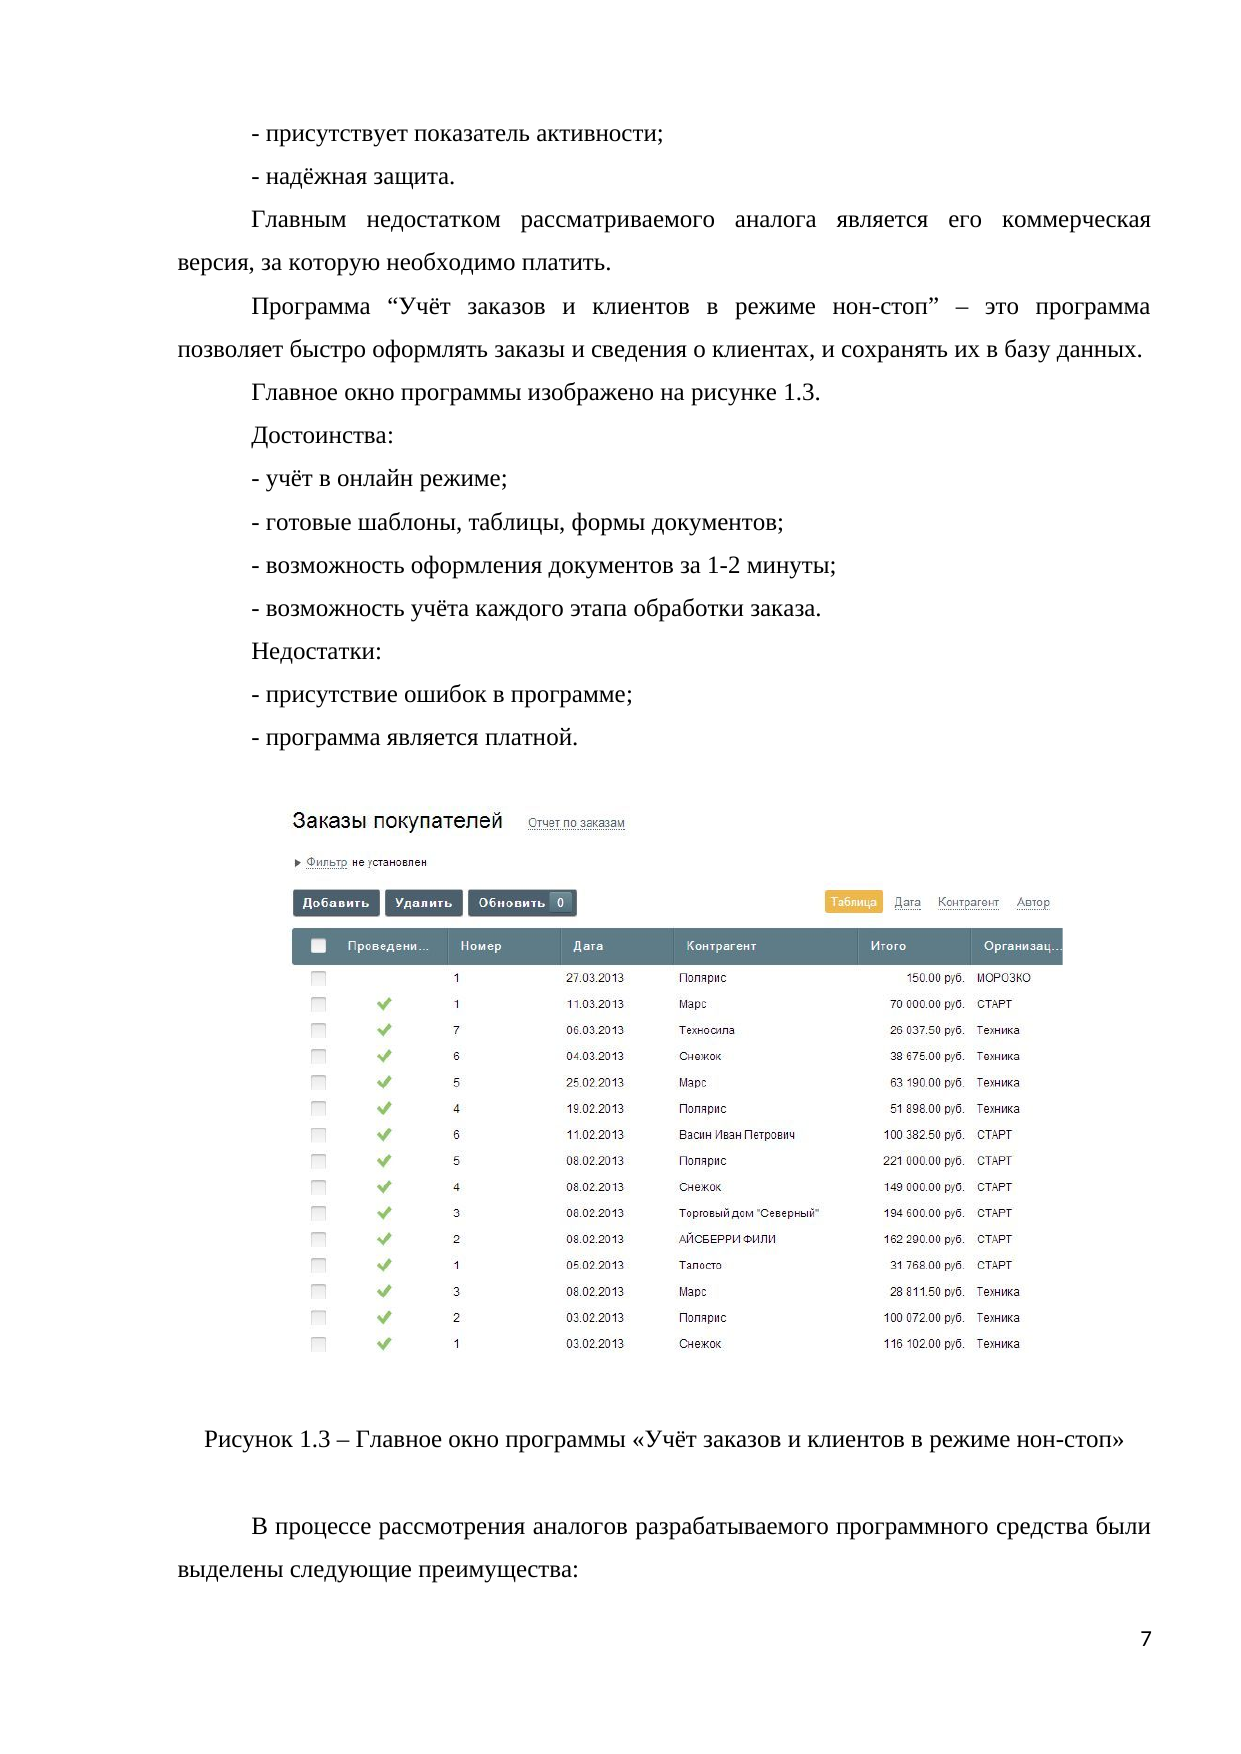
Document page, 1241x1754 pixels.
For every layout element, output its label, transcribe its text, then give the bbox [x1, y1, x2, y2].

list возможность учёта каждого этапа обработки заказа. [177, 593, 1152, 622]
list программа является платной. [177, 722, 1152, 751]
list надёжная защита. [177, 161, 1152, 190]
list возможность оформления документов за 1-2 минуты; [177, 550, 1152, 578]
list Недостатки: [177, 636, 1152, 665]
list Программа “Учёт заказов и клиентов в режиме нон-стоп” – это программа позволяет быстро оформлять заказы и сведения о клиентах, и сохранять их в базу данных. [177, 291, 1152, 363]
text Рисунок 1.3 – Главное окно программы «Учёт заказов и клиентов в режиме нон-стоп» [177, 1424, 1152, 1453]
list готовые шаблоны, таблицы, формы документов; [177, 507, 1152, 535]
list учёт в онлайн режиме; [177, 463, 1152, 492]
list Главное окно программы изображено на рисунке 1.3. [177, 377, 1152, 406]
list присутствует показатель активности; [177, 118, 1152, 147]
list присутствие ошибок в программе; [177, 679, 1152, 708]
list Главным недостатком рассматриваемого аналога является его коммерческая версия, за которую необходимо платить. [177, 204, 1152, 277]
text В процессе рассмотрения аналогов разрабатываемого программного средства были выделены следующие преимущества: [177, 1511, 1152, 1583]
picture [286, 791, 1063, 1353]
list Достоинства: [177, 420, 1152, 449]
